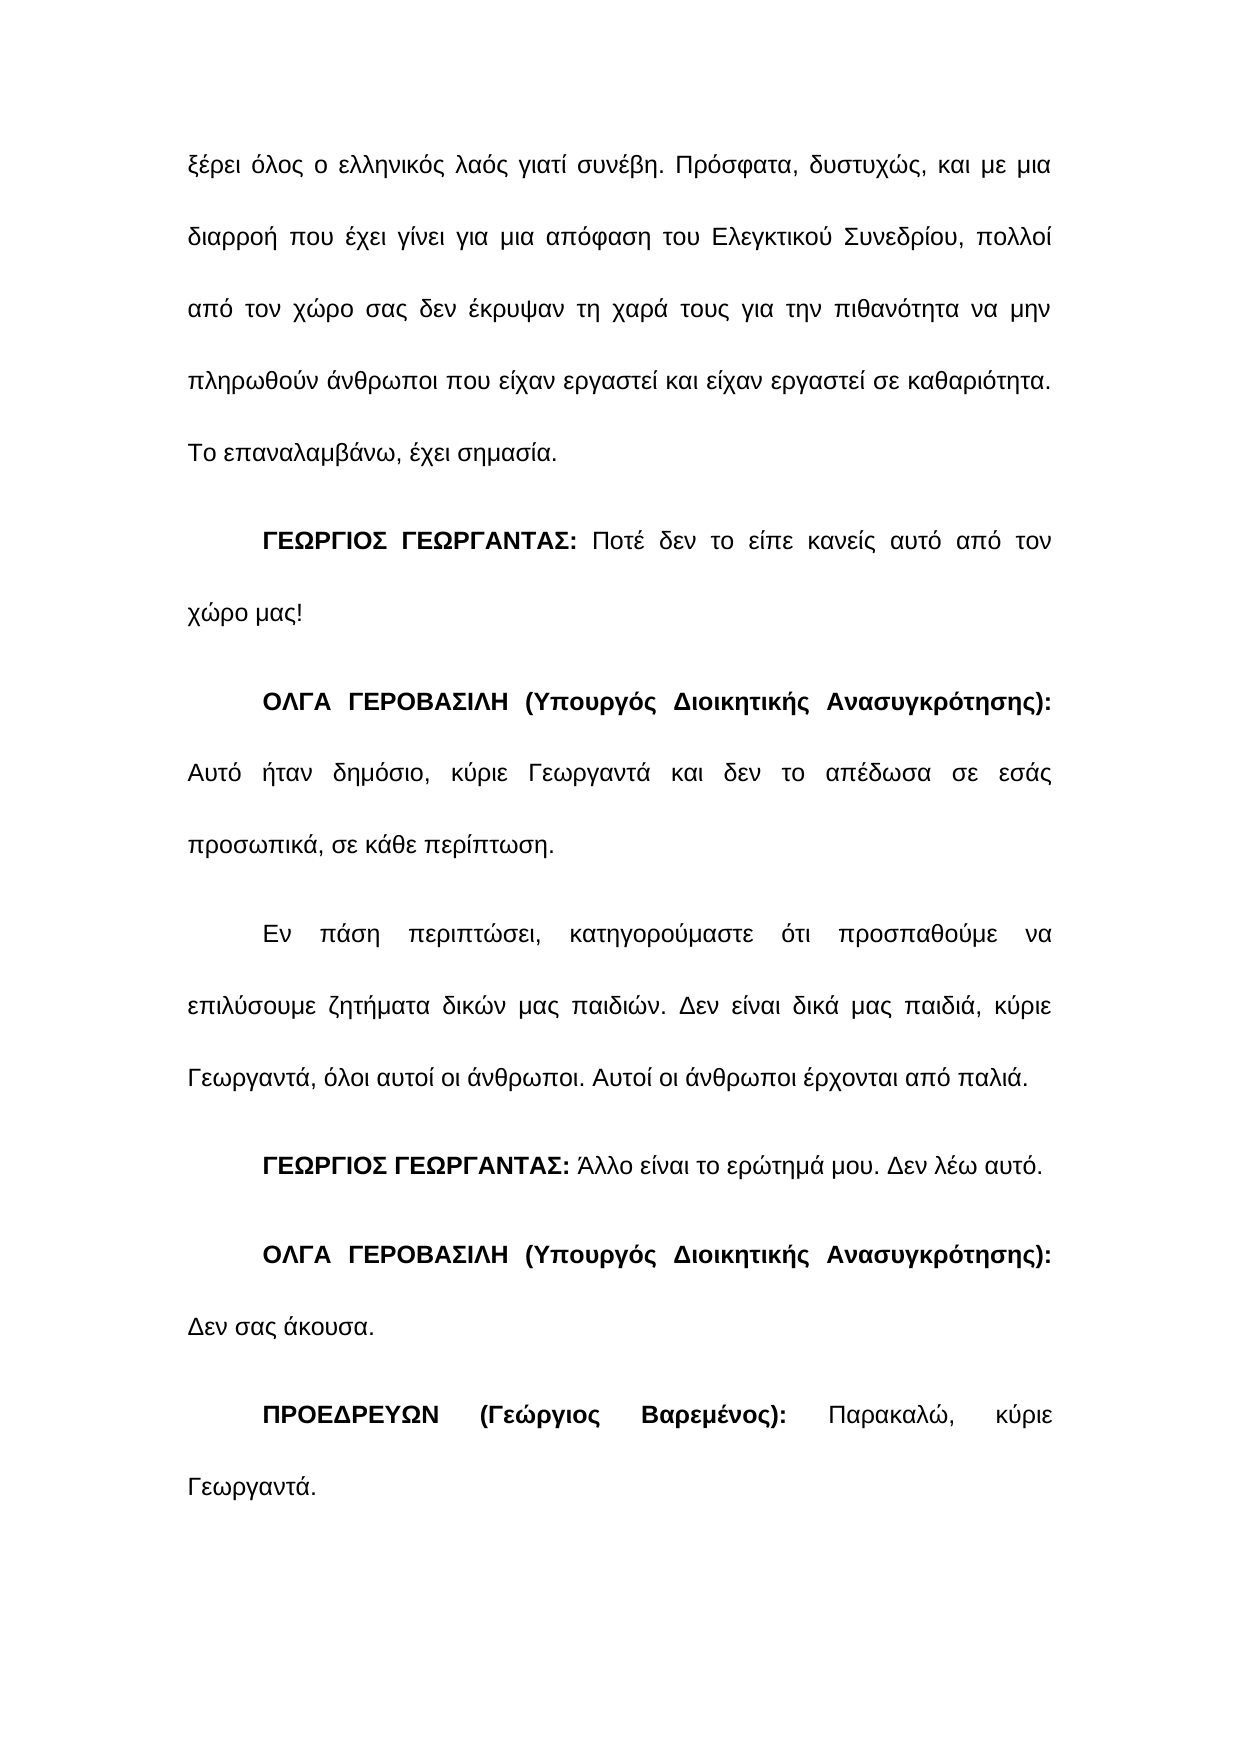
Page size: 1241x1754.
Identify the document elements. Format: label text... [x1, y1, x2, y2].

text ΠΡΟΕΔΡΕΥΩΝ (Γεώργιος Βαρεμένος): Παρακαλώ, κύριε Γεωργαντά. [187, 1400, 1053, 1501]
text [187, 150, 1053, 466]
text ΟΛΓΑ ΓΕΡΟΒΑΣΙΛΗ (Υπουργός Διοικητικής Ανασυγκρότησης): Αυτό ήταν δημόσιο, κύριε Γεωργαντά και δεν το απέδωσα σε εσάς προσωπικά, σε κάθε περίπτωση. [187, 686, 1053, 859]
text ΓΕΩΡΓΙΟΣ ΓΕΩΡΓΑΝΤΑΣ: Ποτέ δεν το είπε κανείς αυτό από τον χώρο μας! [187, 526, 1053, 627]
text Εν πάση περιπτώσει, κατηγορούμαστε ότι προσπαθούμε να επιλύσουμε ζητήματα δικών μας παιδιών. Δεν είναι δικά μας παιδιά, κύριε Γεωργαντά, όλοι αυτοί οι άνθρωποι. Αυτοί οι άνθρωποι έρχονται από παλιά. [187, 919, 1053, 1091]
text ΓΕΩΡΓΙΟΣ ΓΕΩΡΓΑΝΤΑΣ: Άλλο είναι το ερώτημά μου. Δεν λέω αυτό. [187, 1151, 1053, 1180]
text ΟΛΓΑ ΓΕΡΟΒΑΣΙΛΗ (Υπουργός Διοικητικής Ανασυγκρότησης): Δεν σας άκουσα. [187, 1239, 1053, 1340]
